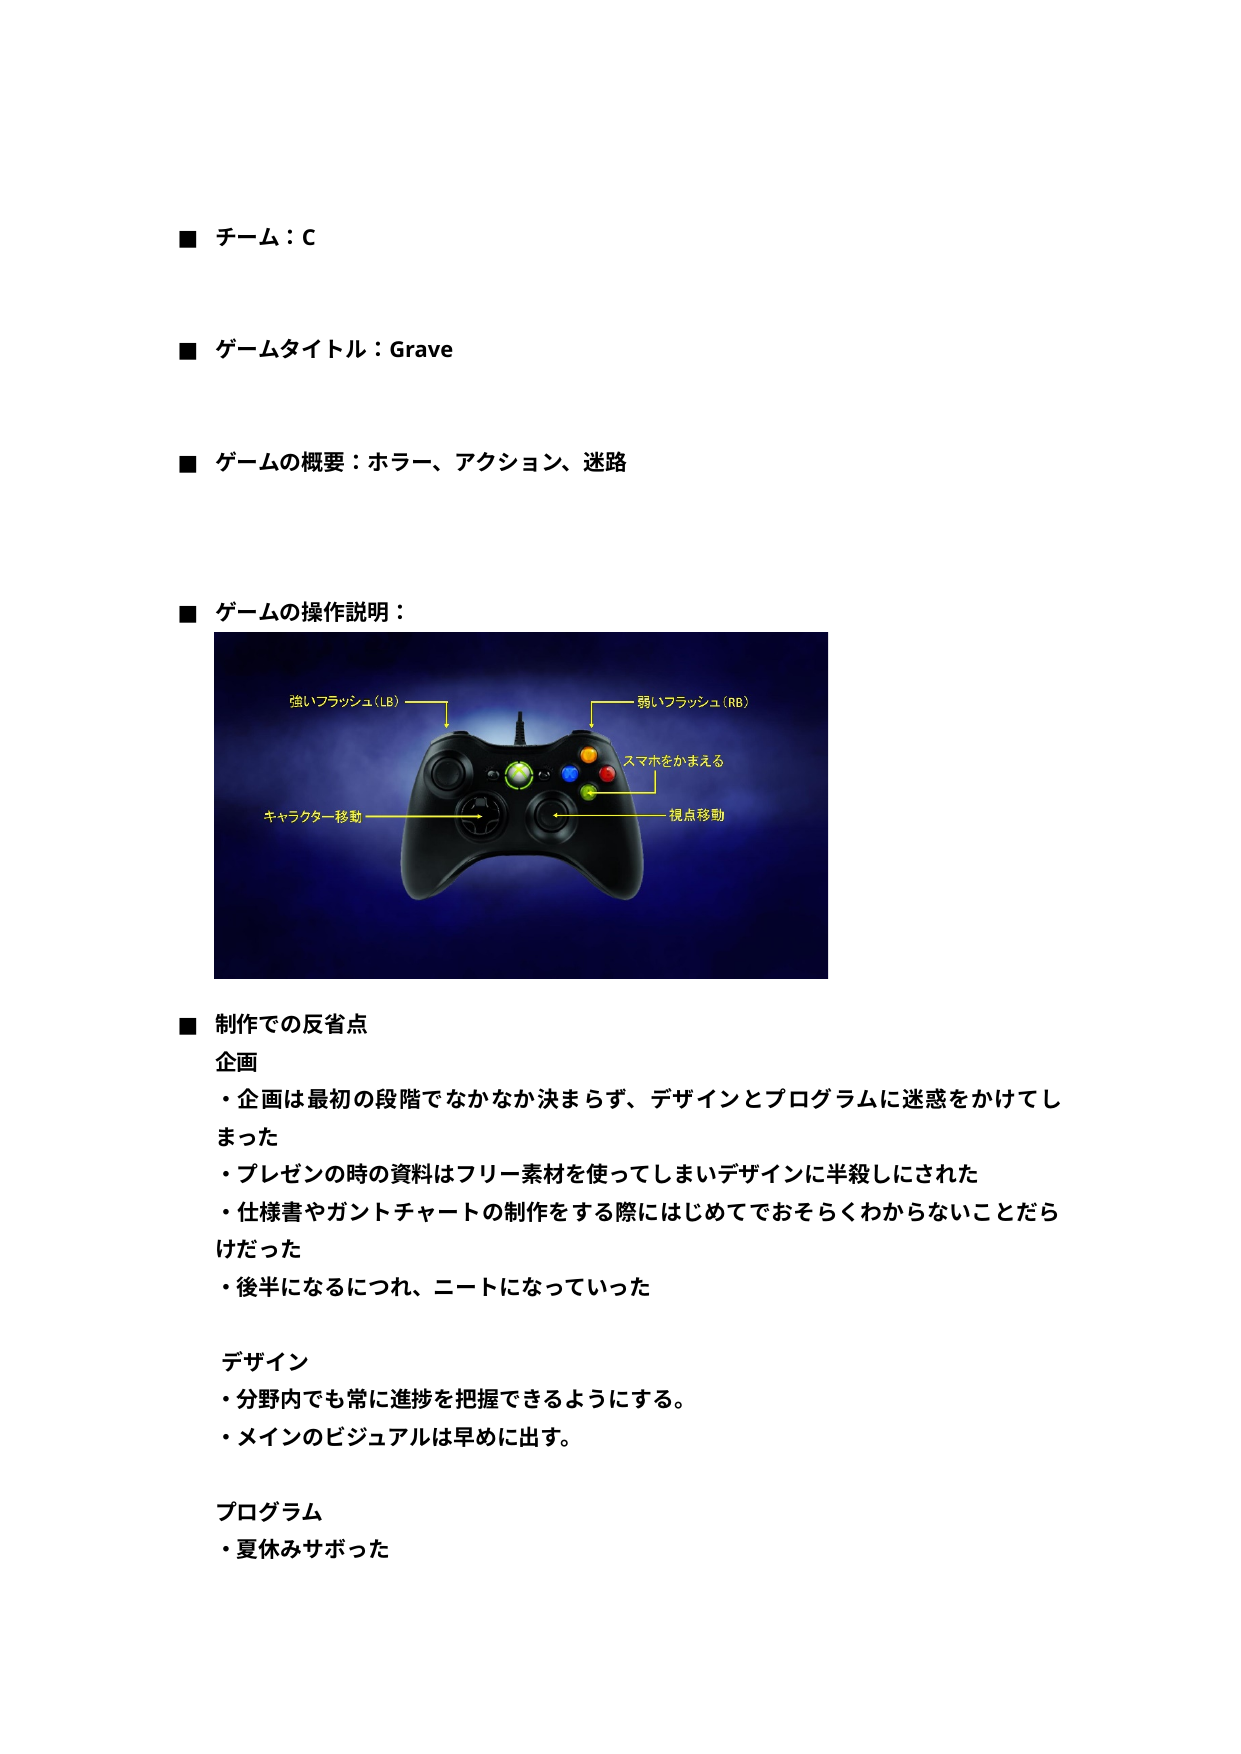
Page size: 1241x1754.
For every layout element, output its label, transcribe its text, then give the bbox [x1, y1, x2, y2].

list ・後半になるにつれ、ニートになっていった [215, 1267, 1063, 1304]
list ・プレゼンの時の資料はフリー素材を使ってしまいデザインに半殺しにされた [215, 1154, 1063, 1192]
picture [214, 632, 829, 979]
list ・分野内でも常に進捗を把握できるようにする。 [215, 1379, 1063, 1417]
list ・仕様書やガントチャートの制作をする際にはじめてでおそらくわからないことだらけだった [215, 1192, 1063, 1267]
list ゲームの概要：ホラー、アクション、迷路 [177, 442, 1063, 479]
list ゲームタイトル：Grave [177, 329, 1063, 367]
list ・メインのビジュアルは早めに出す。 [215, 1417, 1063, 1454]
list 企画 [215, 1042, 1063, 1079]
text デザイン [177, 1342, 1063, 1379]
list チーム：C [177, 217, 1063, 254]
list ・企画は最初の段階でなかなか決まらず、デザインとプログラムに迷惑をかけてしまった [215, 1079, 1063, 1154]
list ゲームの操作説明： [177, 592, 1063, 629]
list プログラム [215, 1492, 1063, 1529]
list 制作での反省点 [177, 1004, 1063, 1042]
list ・夏休みサボった [215, 1529, 1063, 1567]
